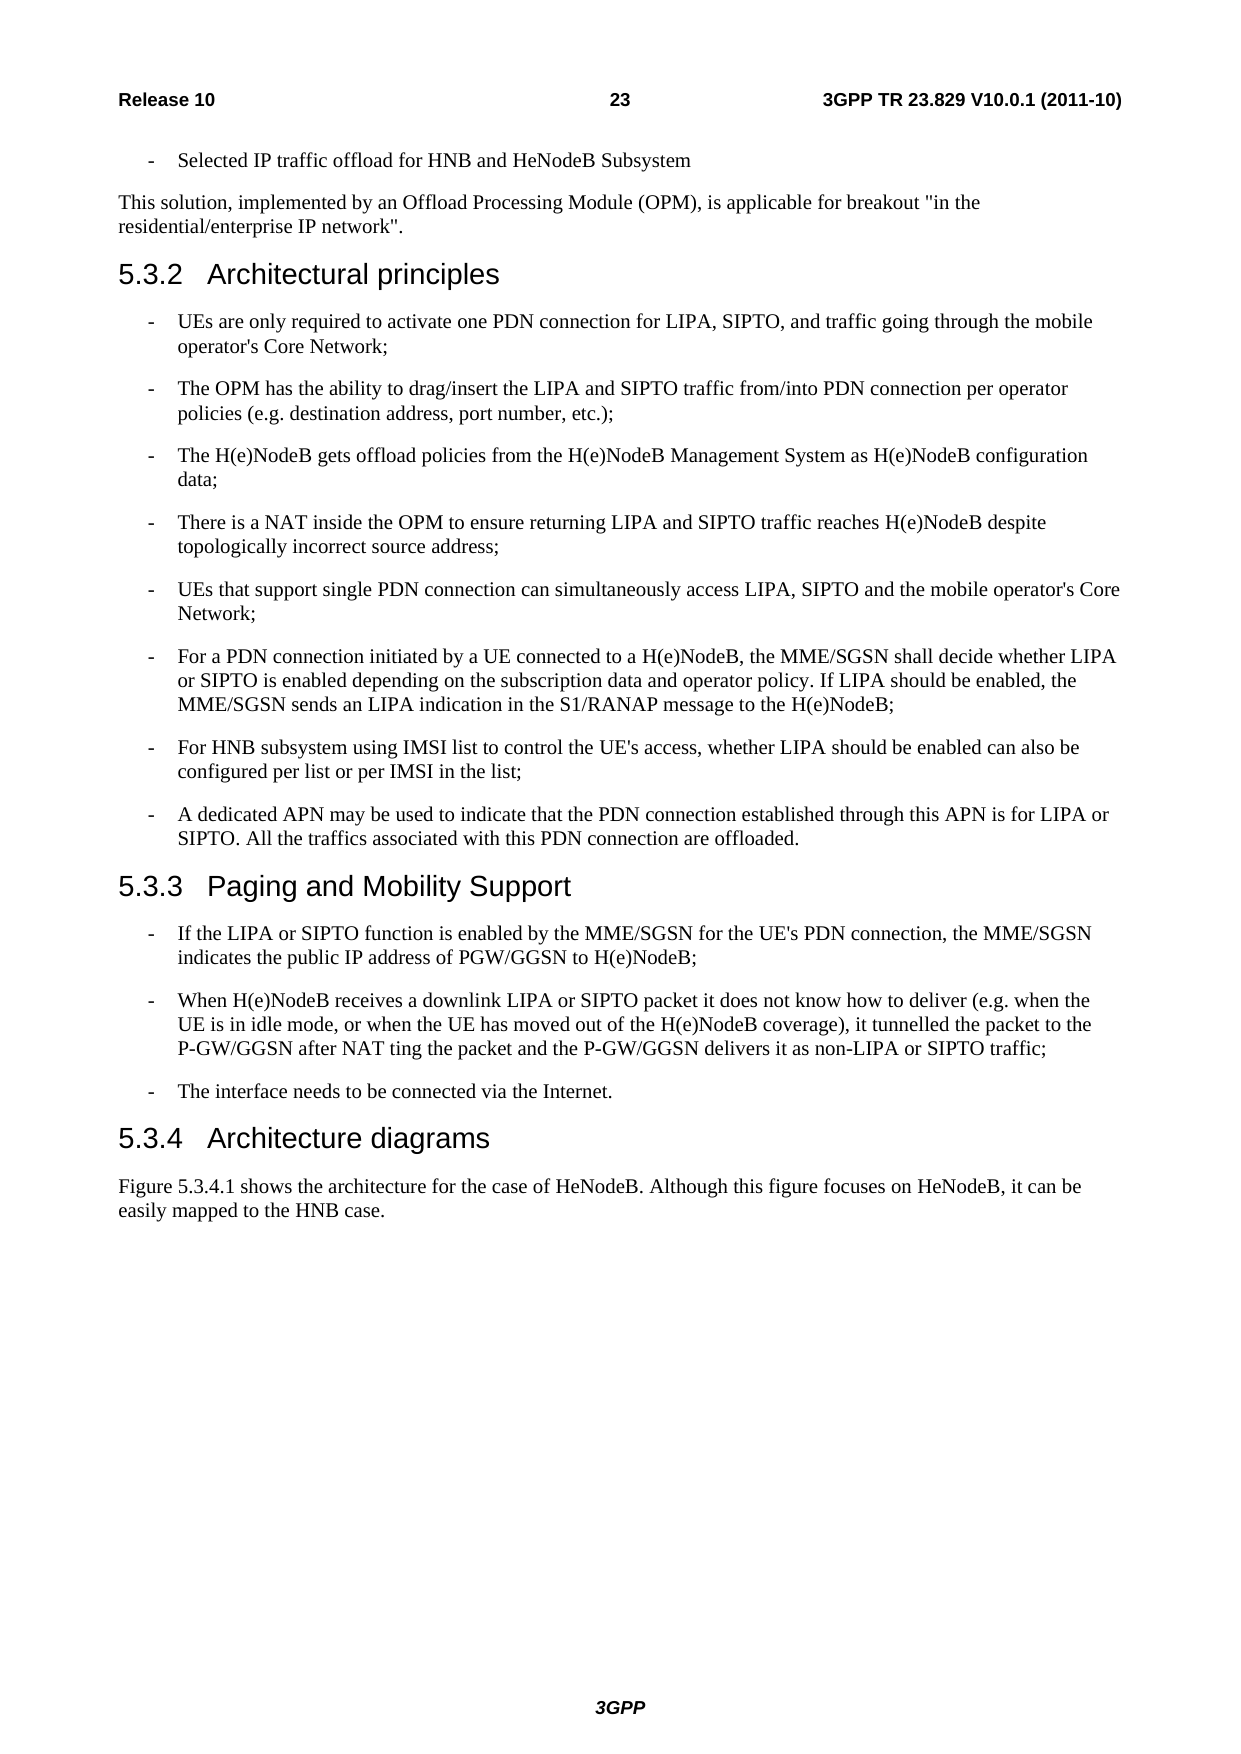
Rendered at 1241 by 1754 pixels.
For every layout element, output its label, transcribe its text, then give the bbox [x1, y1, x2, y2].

subtitle 5.3.2 Architectural principles [118, 257, 1122, 291]
text Figure 5.3.4.1 shows the architecture for the case of HeNodeB. Although this figure focuses on HeNodeB, it can be easily mapped to the HNB case. [118, 1174, 1122, 1222]
text - If the LIPA or SIPTO function is enabled by the MME/SGSN for the UE's PDN connection, the MME/SGSN indicates the public IP address of PGW/GGSN to H(e)NodeB; [148, 921, 1122, 969]
text - The OPM has the ability to drag/insert the LIPA and SIPTO traffic from/into PDN connection per operator policies (e.g. destination address, port number, etc.); [148, 376, 1122, 424]
text - UEs are only required to activate one PDN connection for LIPA, SIPTO, and traffic going through the mobile operator's Core Network; [148, 309, 1122, 358]
text - Selected IP traffic offload for HNB and HeNodeB Subsystem [148, 147, 1122, 172]
text - The interface needs to be connected via the Internet. [148, 1079, 1122, 1103]
text - The H(e)NodeB gets offload policies from the H(e)NodeB Management System as H(e)NodeB configuration data; [148, 443, 1122, 491]
subtitle 5.3.3 Paging and Mobility Support [118, 868, 1122, 902]
text - UEs that support single PDN connection can simultaneously access LIPA, SIPTO and the mobile operator's Core Network; [148, 577, 1122, 625]
subtitle 5.3.4 Architecture diagrams [118, 1121, 1122, 1155]
text - A dedicated APN may be used to indicate that the PDN connection established through this APN is for LIPA or SIPTO. All the traffics associated with this PDN connection are offloaded. [148, 802, 1122, 850]
text - When H(e)NodeB receives a downlink LIPA or SIPTO packet it does not know how to deliver (e.g. when the UE is in idle mode, or when the UE has moved out of the H(e)NodeB coverage), it tunnelled the packet to the P-GW/GGSN after NAT ting the packet and the P-GW/GGSN delivers it as non-LIPA or SIPTO traffic; [148, 988, 1122, 1060]
text - For a PDN connection initiated by a UE connected to a H(e)NodeB, the MME/SGSN shall decide whether LIPA or SIPTO is enabled depending on the subscription data and operator policy. If LIPA should be enabled, the MME/SGSN sends an LIPA indication in the S1/RANAP message to the H(e)NodeB; [148, 644, 1122, 716]
text - For HNB subsystem using IMSI list to control the UE's access, whether LIPA should be enabled can also be configured per list or per IMSI in the list; [148, 735, 1122, 783]
text - There is a NAT inside the OPM to ensure returning LIPA and SIPTO traffic reaches H(e)NodeB despite topologically incorrect source address; [148, 510, 1122, 558]
text This solution, implemented by an Offload Processing Module (OPM), is applicable for breakout "in the residential/enterprise IP network". [118, 190, 1122, 238]
